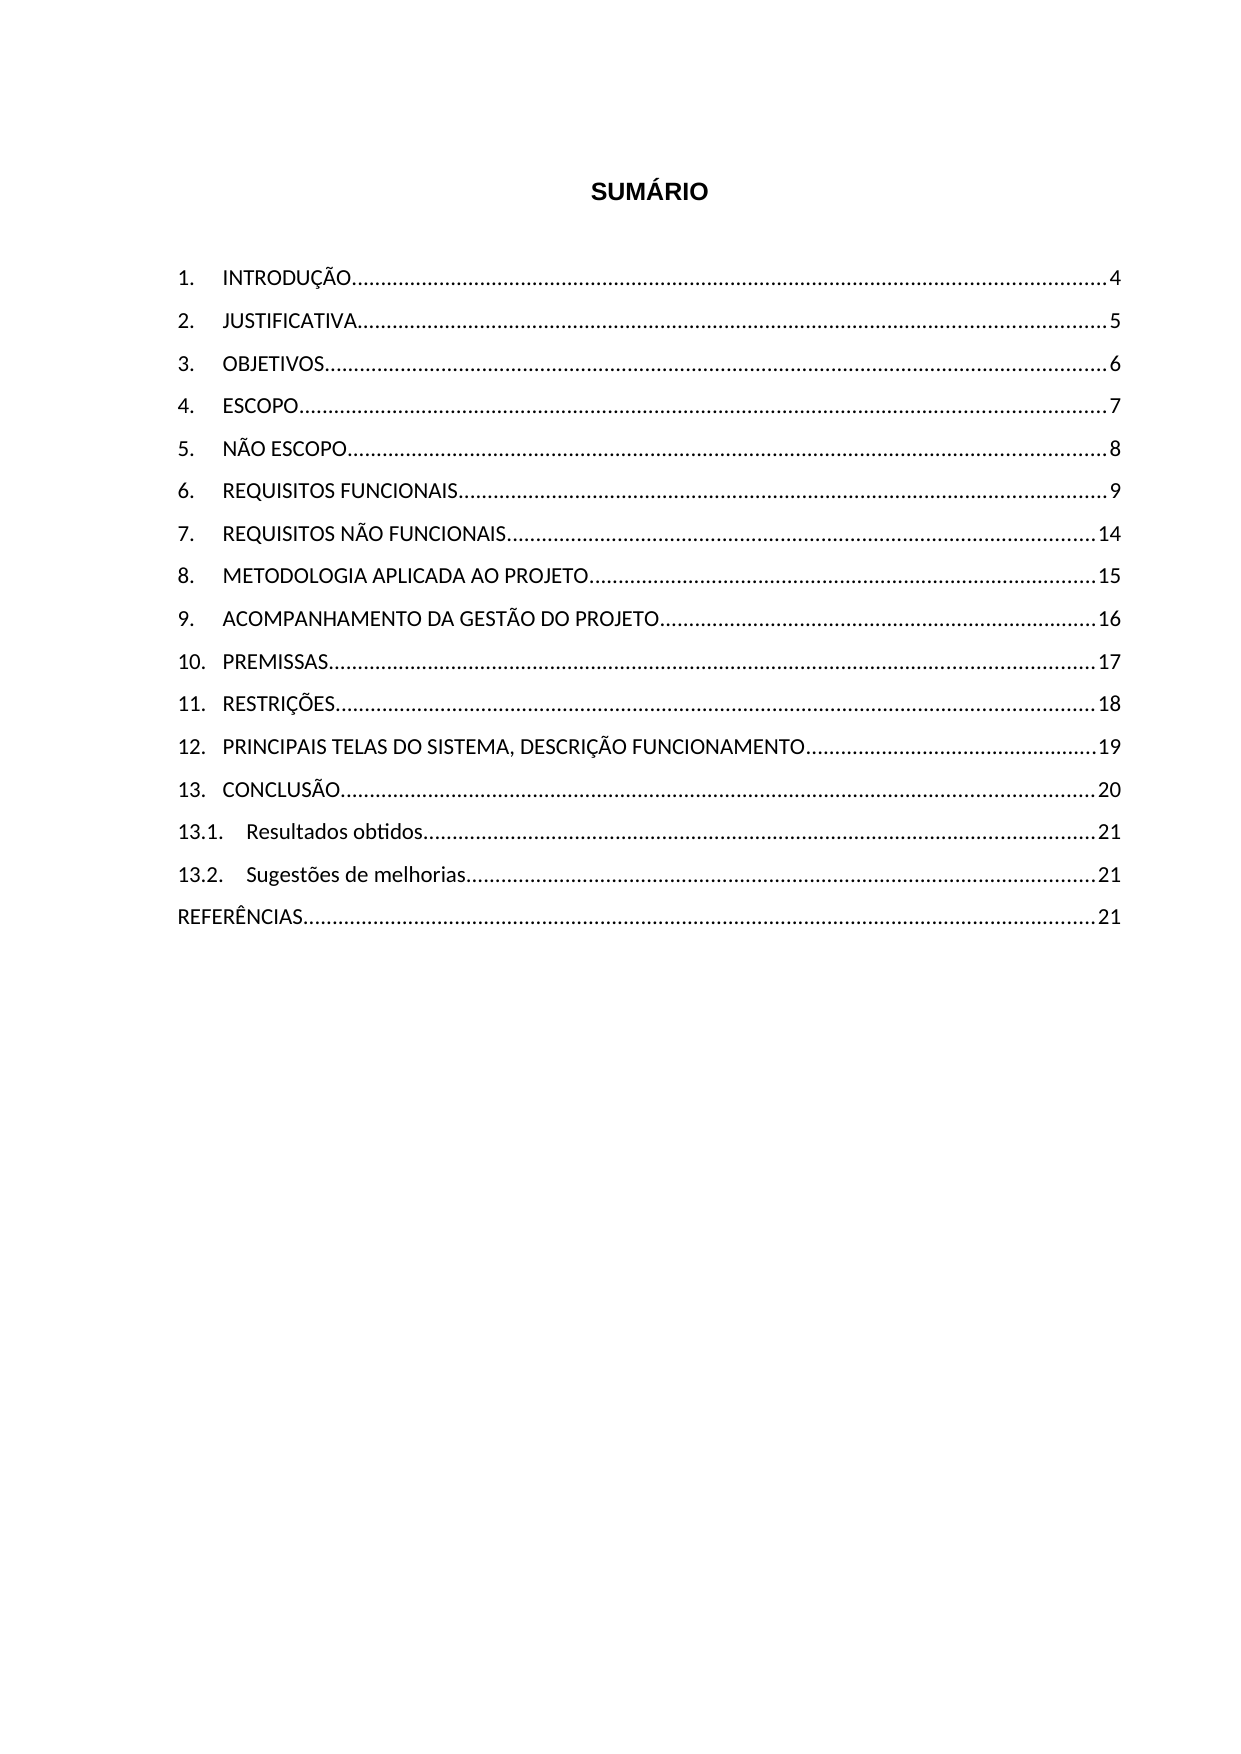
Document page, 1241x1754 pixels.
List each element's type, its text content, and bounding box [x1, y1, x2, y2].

text SUMÁRIO [177, 177, 1122, 206]
